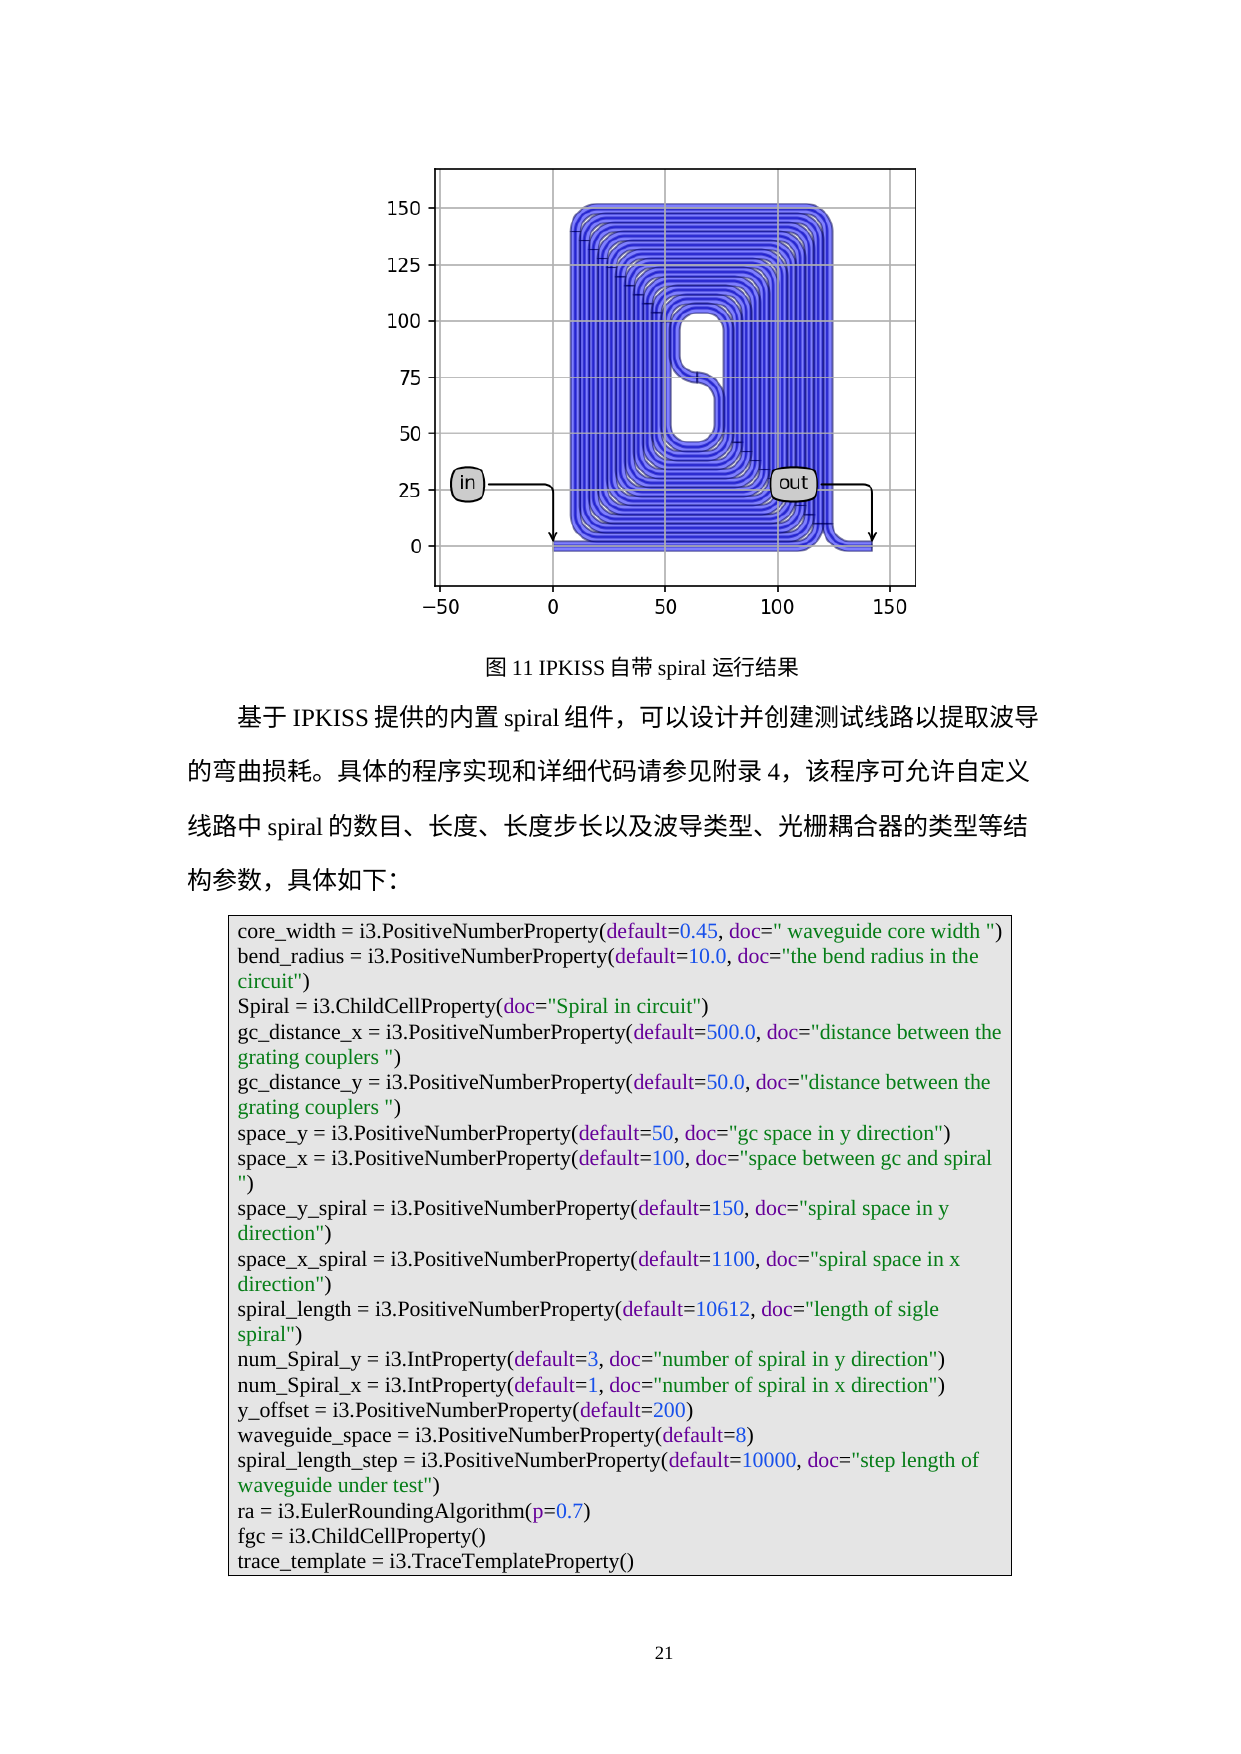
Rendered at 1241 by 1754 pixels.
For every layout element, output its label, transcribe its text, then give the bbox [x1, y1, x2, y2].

text 基于IPKISS提供的内置spiral组件，可以设计并创建测试线路以提取波导的弯曲损耗。具体的程序实现和详细代码请参见附录4，该程序可允许自定义线路中spiral的数目、长度、长度步长以及波导类型、光栅耦合器的类型等结构参数，具体如下： [187, 697, 1053, 897]
picture [365, 150, 925, 625]
text core_width = i3.PositiveNumberProperty(default=0.45, doc=" waveguide core width ") bend_radius = i3.PositiveNumberProperty(default=10.0, doc="the bend radius in the circuit") Spiral = i3.ChildCellProperty(doc="Spiral in circuit") gc_distance_x = i3.PositiveNumberProperty(default=500.0, doc="distance between the grating couplers ") gc_distance_y = i3.PositiveNumberProperty(default=50.0, doc="distance between the grating couplers ") space_y = i3.PositiveNumberProperty(default=50, doc="gc space in y direction") space_x = i3.PositiveNumberProperty(default=100, doc="space between gc and spiral ") space_y_spiral = i3.PositiveNumberProperty(default=150, doc="spiral space in y direction") space_x_spiral = i3.PositiveNumberProperty(default=1100, doc="spiral space in x direction") spiral_length = i3.PositiveNumberProperty(default=10612, doc="length of sigle spiral") num_Spiral_y = i3.IntProperty(default=3, doc="number of spiral in y direction") num_Spiral_x = i3.IntProperty(default=1, doc="number of spiral in x direction") y_offset = i3.PositiveNumberProperty(default=200) waveguide_space = i3.PositiveNumberProperty(default=8) spiral_length_step = i3.PositiveNumberProperty(default=10000, doc="step length of waveguide under test") ra = i3.EulerRoundingAlgorithm(p=0.7) fgc = i3.ChildCellProperty() trace_template = i3.TraceTemplateProperty() [229, 916, 1011, 1575]
text 图 11 IPKISS自带spiral 运行结果 [187, 650, 1053, 681]
